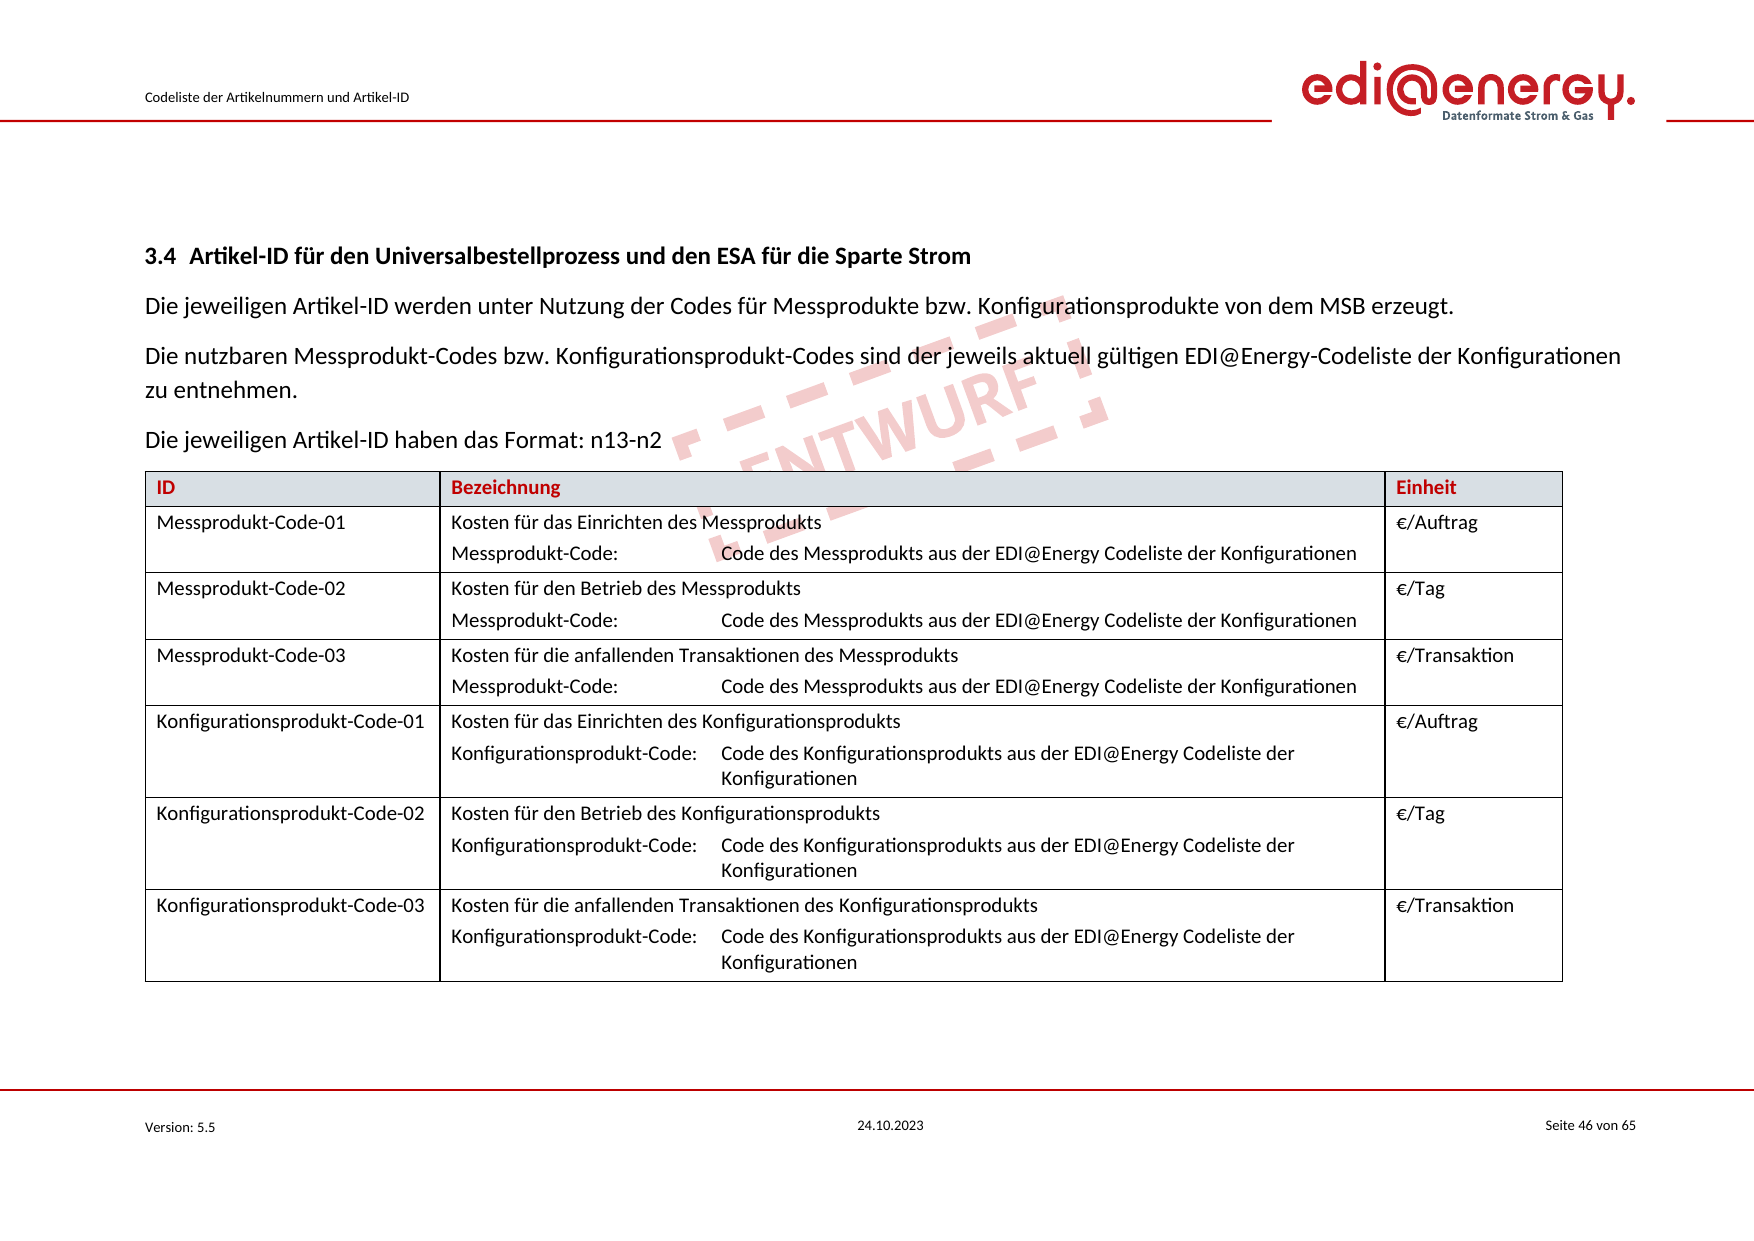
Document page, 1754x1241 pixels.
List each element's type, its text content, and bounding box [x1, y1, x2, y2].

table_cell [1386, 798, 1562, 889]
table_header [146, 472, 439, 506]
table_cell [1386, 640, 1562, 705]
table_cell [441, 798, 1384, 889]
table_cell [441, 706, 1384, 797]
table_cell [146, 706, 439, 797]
subtitle Artikel-ID für den Universalbestellprozess und den ESA für die Sparte Strom [144, 238, 1636, 271]
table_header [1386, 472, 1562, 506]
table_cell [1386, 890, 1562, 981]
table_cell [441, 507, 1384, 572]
text Die jeweiligen Artikel-ID werden unter Nutzung der Codes für Messprodukte bzw. Konfigurationsprodukte von dem MSB erzeugt. [145, 288, 1636, 321]
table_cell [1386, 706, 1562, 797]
text Die nutzbaren Messprodukt-Codes bzw. Konfigurationsprodukt-Codes sind der jeweils aktuell gültigen EDI@Energy-Codeliste der Konfigurationen zu entnehmen. [145, 338, 1636, 404]
text Die jeweiligen Artikel-ID haben das Format: n13-n2 [145, 421, 1636, 454]
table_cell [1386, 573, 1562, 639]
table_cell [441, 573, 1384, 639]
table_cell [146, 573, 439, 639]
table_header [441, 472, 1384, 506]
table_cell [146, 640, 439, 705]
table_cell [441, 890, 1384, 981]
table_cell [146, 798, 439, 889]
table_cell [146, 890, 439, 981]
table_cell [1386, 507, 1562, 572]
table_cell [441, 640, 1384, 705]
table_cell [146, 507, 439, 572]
